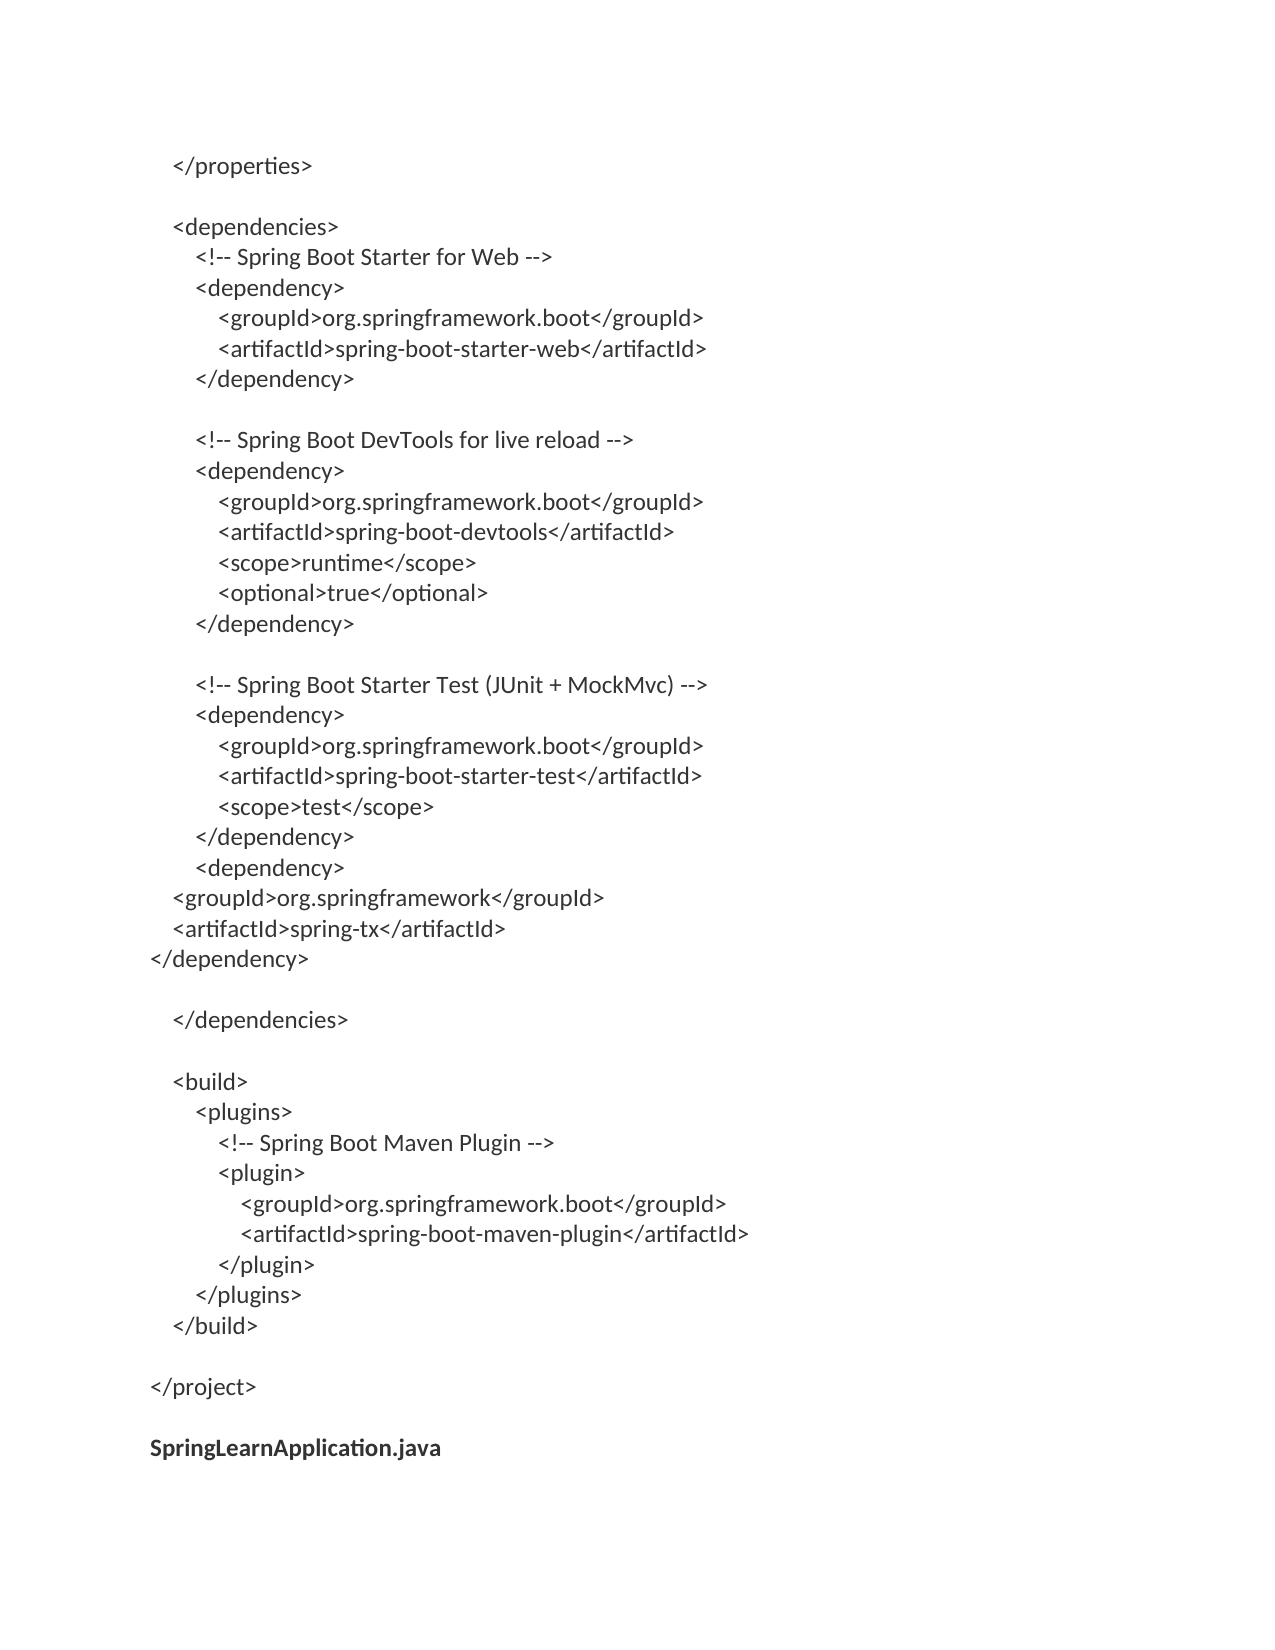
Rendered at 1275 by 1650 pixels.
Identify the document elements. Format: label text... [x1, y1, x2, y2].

text </properties> [150, 150, 1125, 181]
text <dependency> [150, 272, 1125, 303]
text <artifactId>spring-boot-devtools</artifactId> [150, 516, 1125, 547]
text <groupId>org.springframework</groupId> [150, 882, 1125, 913]
text </dependency> [150, 608, 1125, 638]
text <optional>true</optional> [150, 577, 1125, 608]
text <plugin> [150, 1157, 1125, 1188]
text <artifactId>spring-boot-starter-test</artifactId> [150, 760, 1125, 791]
text <scope>test</scope> [150, 791, 1125, 821]
text </build> [150, 1310, 1125, 1340]
text <dependencies> [150, 211, 1125, 242]
text <!-- Spring Boot Starter Test (JUnit + MockMvc) --> [150, 669, 1125, 699]
text <build> [150, 1066, 1125, 1096]
text <scope>runtime</scope> [150, 547, 1125, 577]
text </project> [150, 1371, 1125, 1401]
text </plugins> [150, 1279, 1125, 1310]
text <!-- Spring Boot Starter for Web --> [150, 242, 1125, 272]
text <artifactId>spring-tx</artifactId> [150, 913, 1125, 943]
text </dependency> [150, 821, 1125, 852]
text <dependency> [150, 852, 1125, 882]
text </dependencies> [150, 1004, 1125, 1035]
text <groupId>org.springframework.boot</groupId> [150, 730, 1125, 760]
text </plugin> [150, 1249, 1125, 1279]
text <plugins> [150, 1096, 1125, 1127]
text SpringLearnApplication.java [150, 1432, 1125, 1462]
text <dependency> [150, 455, 1125, 486]
text <artifactId>spring-boot-maven-plugin</artifactId> [150, 1218, 1125, 1249]
text <artifactId>spring-boot-starter-web</artifactId> [150, 333, 1125, 364]
text </dependency> [150, 943, 1125, 974]
text <groupId>org.springframework.boot</groupId> [150, 1188, 1125, 1218]
text <groupId>org.springframework.boot</groupId> [150, 303, 1125, 333]
text <!-- Spring Boot DevTools for live reload --> [150, 425, 1125, 455]
text </dependency> [150, 364, 1125, 394]
text <dependency> [150, 699, 1125, 730]
text <!-- Spring Boot Maven Plugin --> [150, 1127, 1125, 1157]
text <groupId>org.springframework.boot</groupId> [150, 486, 1125, 516]
